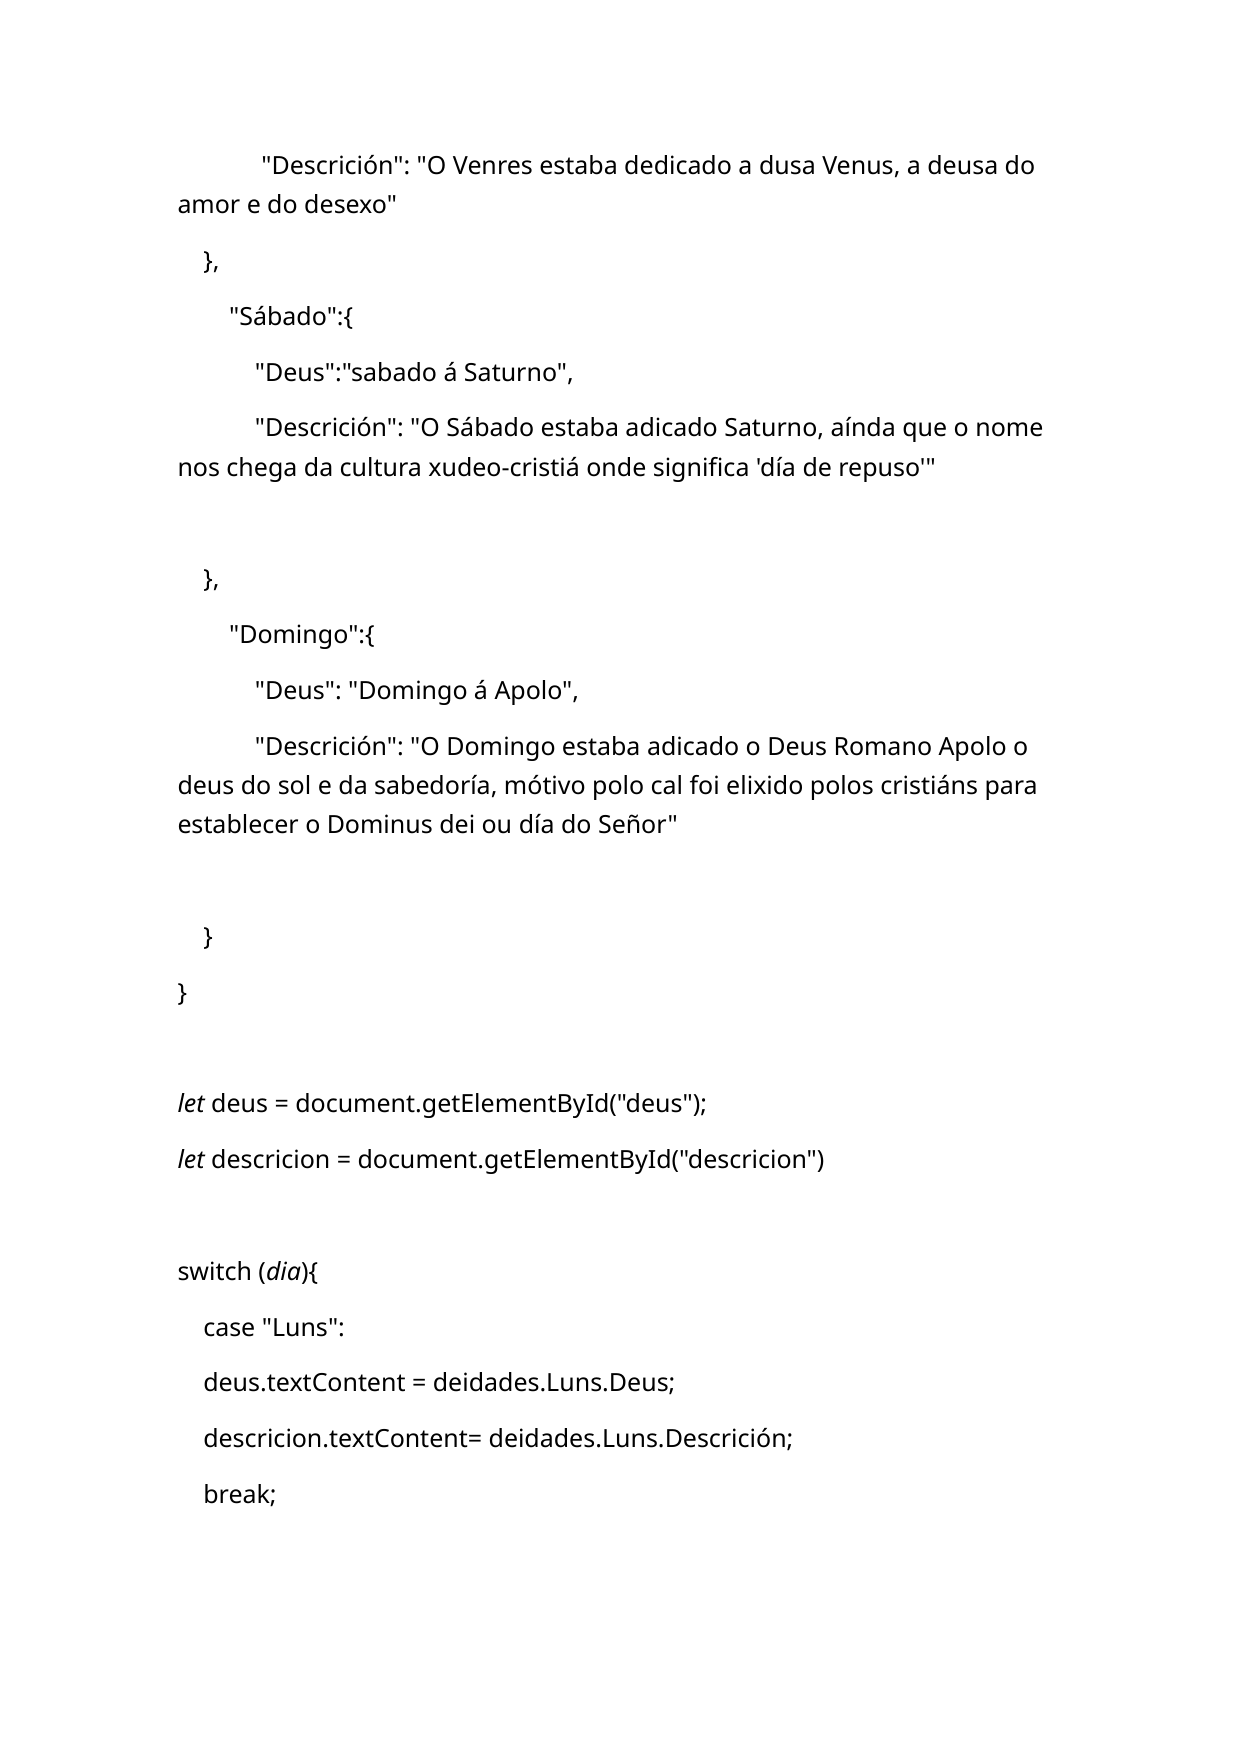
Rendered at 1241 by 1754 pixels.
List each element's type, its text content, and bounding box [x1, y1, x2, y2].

text "Deus": "Domingo á Apolo", [177, 673, 1063, 707]
text }, [177, 561, 1063, 595]
text let deus = document.getElementById("deus"); [177, 1086, 1063, 1120]
text "Descrición": "O Sábado estaba adicado Saturno, aínda que o nome nos chega da cultura xudeo-cristiá onde significa 'día de repuso'" [177, 410, 1063, 483]
text } [177, 974, 1063, 1008]
text break; [177, 1477, 1063, 1511]
text case "Luns": [177, 1309, 1063, 1343]
text deus.textContent = deidades.Luns.Deus; [177, 1365, 1063, 1399]
text let descricion = document.getElementById("descricion") [177, 1142, 1063, 1176]
text "Domingo":{ [177, 617, 1063, 651]
text switch (dia){ [177, 1253, 1063, 1287]
text } [177, 918, 1063, 952]
text "Descrición": "O Venres estaba dedicado a dusa Venus, a deusa do amor e do desexo" [177, 148, 1063, 221]
text "Deus":"sabado á Saturno", [177, 354, 1063, 388]
text }, [177, 243, 1063, 277]
text "Descrición": "O Domingo estaba adicado o Deus Romano Apolo o deus do sol e da sabedoría, mótivo polo cal foi elixido polos cristiáns para establecer o Dominus dei ou día do Señor" [177, 728, 1063, 841]
text descricion.textContent= deidades.Luns.Descrición; [177, 1421, 1063, 1455]
text "Sábado":{ [177, 298, 1063, 332]
